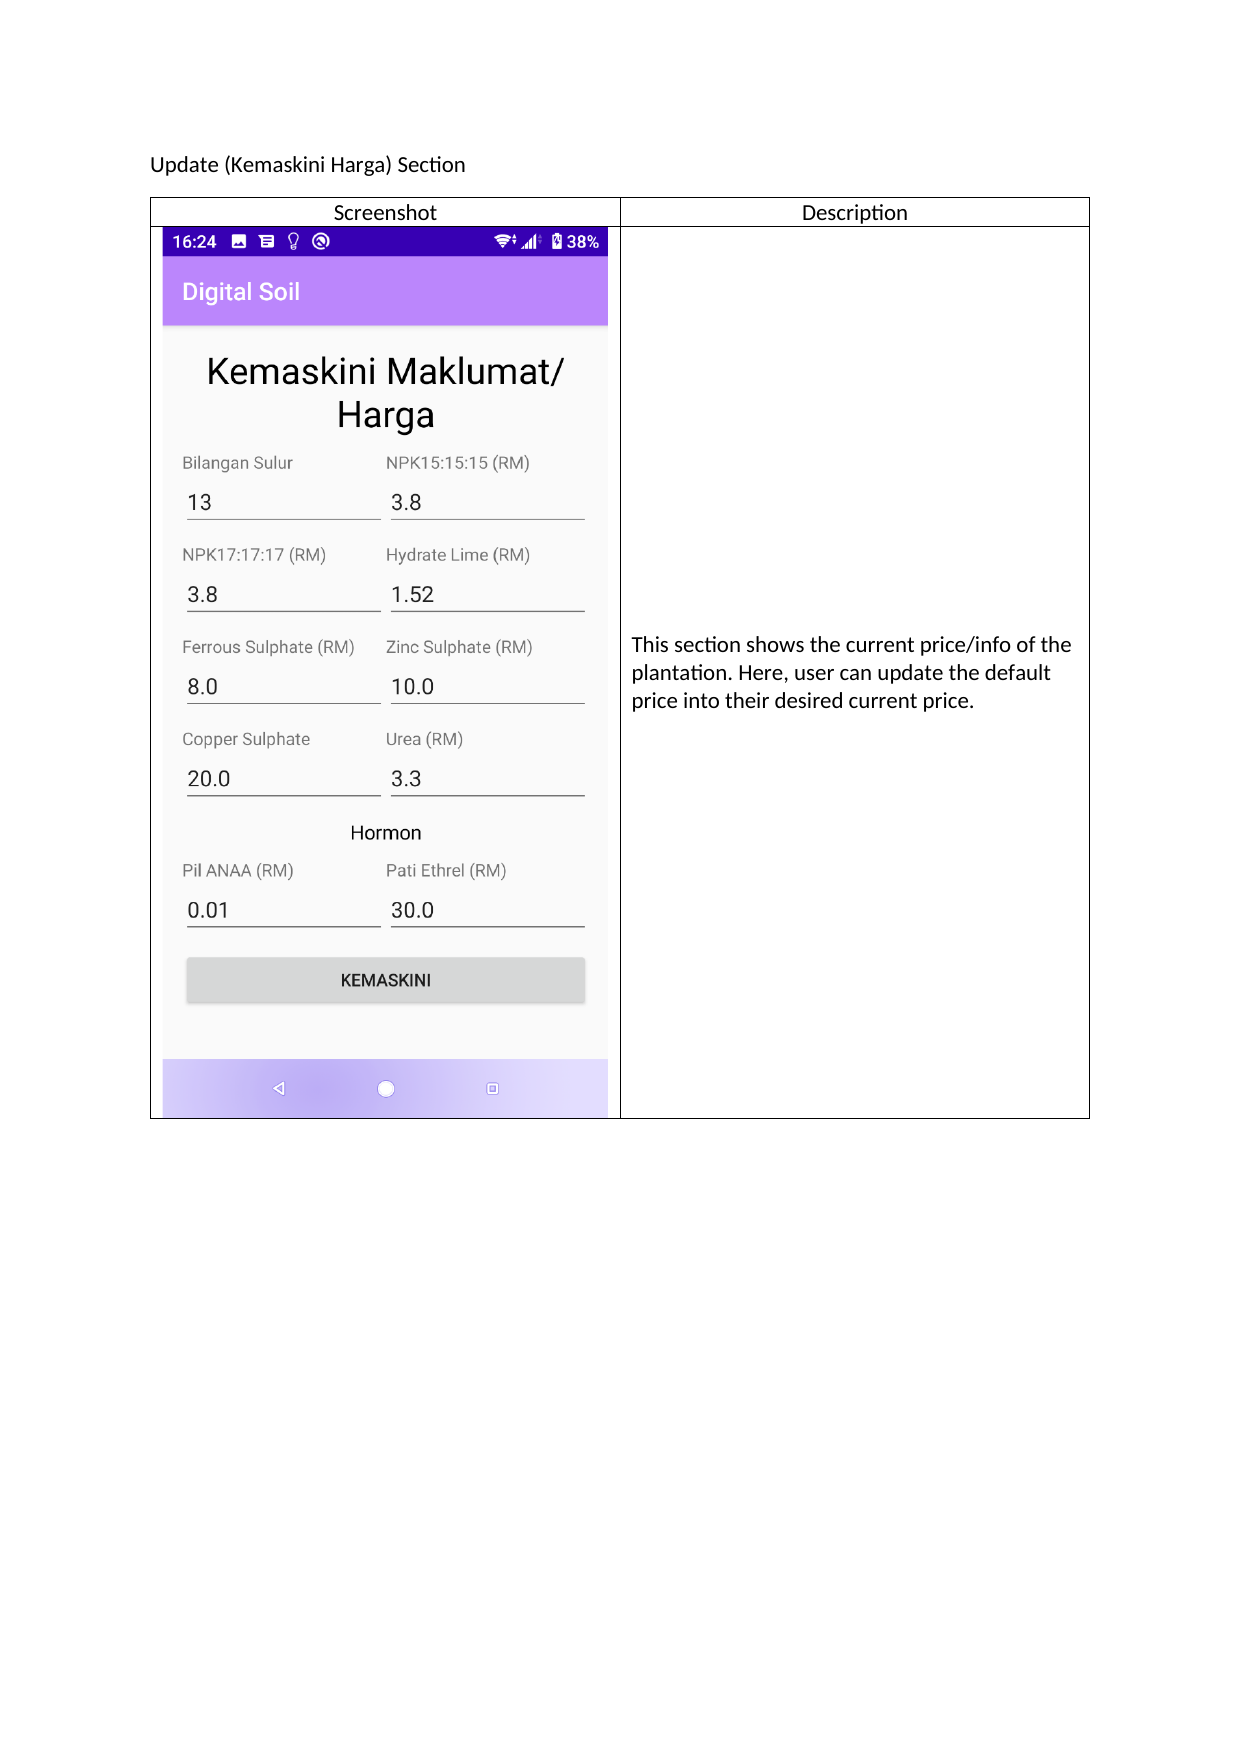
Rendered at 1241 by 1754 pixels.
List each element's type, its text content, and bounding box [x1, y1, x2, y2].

text Update (Kemaskini Harga) Section [150, 150, 1090, 178]
picture [162, 227, 608, 1118]
table_cell This section shows the current price/info of the plantation. Here, user can update the default price into their desired current price. [621, 227, 1089, 1118]
table_header Description [621, 198, 1089, 226]
table_header Screenshot [151, 198, 620, 226]
table_cell [608, 227, 620, 1118]
table_cell [151, 227, 162, 1118]
